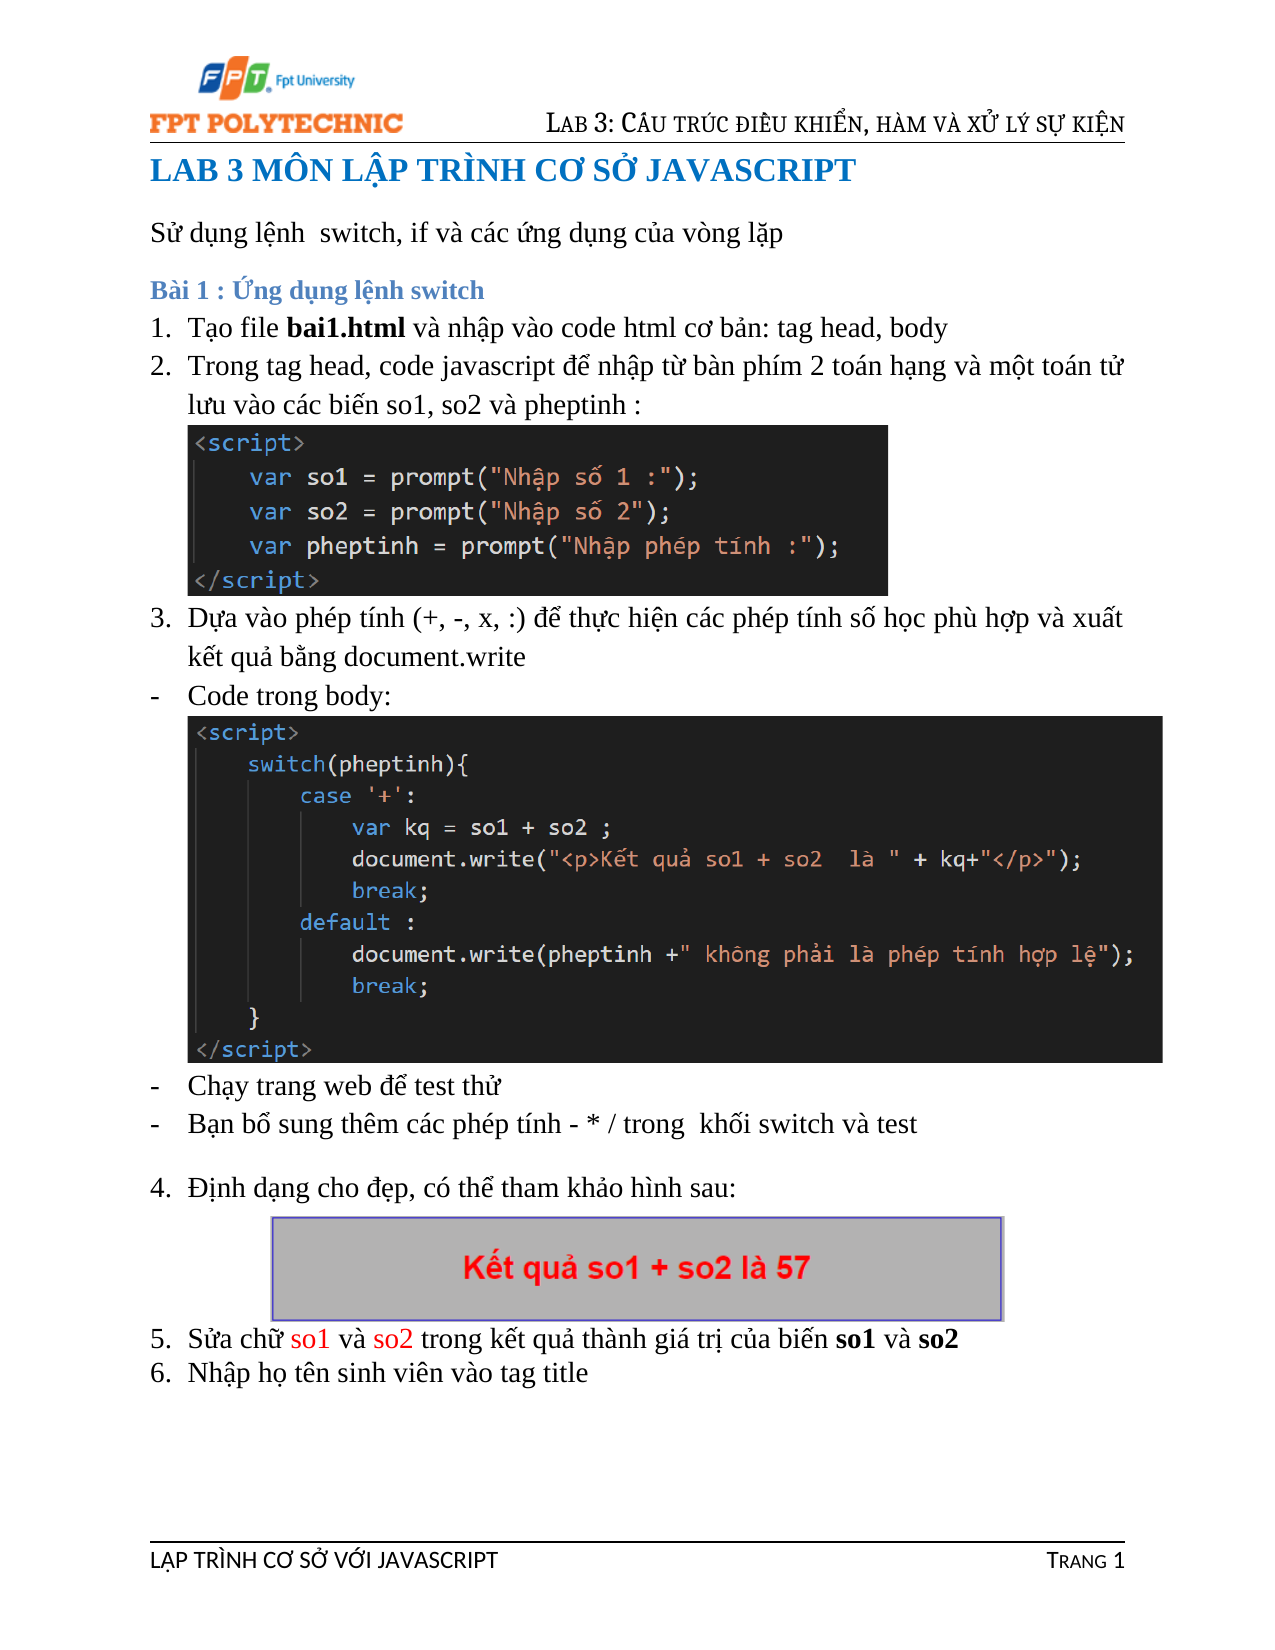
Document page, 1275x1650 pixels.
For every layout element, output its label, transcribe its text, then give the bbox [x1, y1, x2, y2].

list Trong tag head, code javascript để nhập từ bàn phím 2 toán hạng và một toán tử lưu vào các biến so1, so2 và pheptinh : [150, 348, 1125, 421]
picture [187, 716, 1163, 1063]
picture [150, 56, 403, 133]
list Bạn bổ sung thêm các phép tính - * / trong khối switch và test [150, 1106, 1125, 1140]
text LAB 3 MÔN LẬP TRÌNH CƠ SỞ JAVASCRIPT [150, 150, 1125, 188]
list Chạy trang web để test thử [150, 1068, 1125, 1101]
list Tạo file bai1.html và nhập vào code html cơ bản: tag head, body [150, 310, 1125, 343]
subtitle Bài 1 : Ứng dụng lệnh switch [150, 274, 1125, 305]
picture [270, 1216, 1005, 1322]
picture [187, 425, 889, 596]
list Nhập họ tên sinh viên vào tag title [150, 1355, 1125, 1388]
list Code trong body: [150, 678, 1125, 711]
text Sử dụng lệnh switch, if và các ứng dụng của vòng lặp [150, 215, 1125, 248]
list Dựa vào phép tính (+, -, x, :) để thực hiện các phép tính số học phù hợp và xuất kết quả bằng document.write [150, 601, 1125, 673]
list Định dạng cho đẹp, có thể tham khảo hình sau: [150, 1170, 1125, 1203]
list Sửa chữ so1 và so2 trong kết quả thành giá trị của biến so1 và so2 [150, 1321, 1125, 1355]
